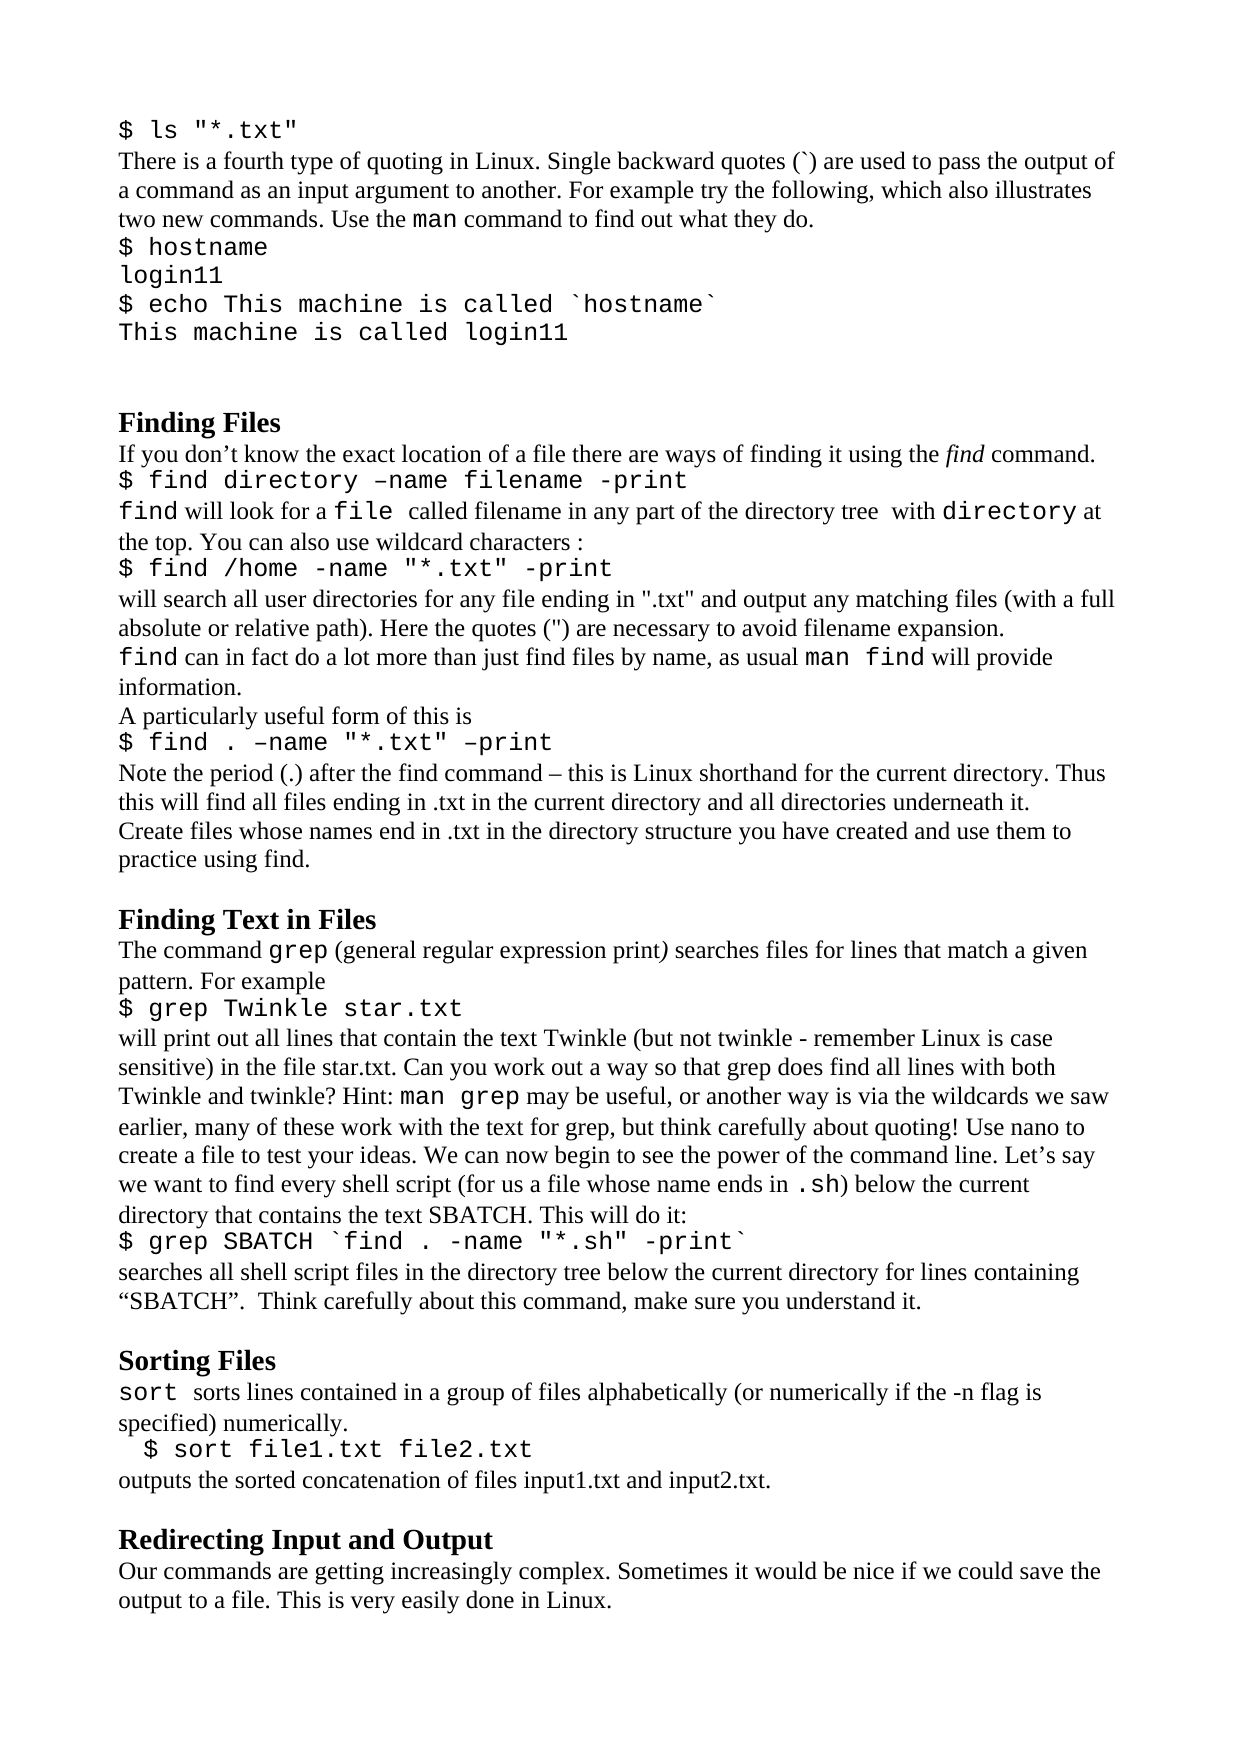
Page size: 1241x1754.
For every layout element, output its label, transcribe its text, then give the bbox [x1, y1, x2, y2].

text Sorting Files [118, 1343, 1122, 1377]
text A particularly useful form of this is [118, 701, 1122, 730]
text searches all shell script files in the directory tree below the current directory for lines containing “SBATCH”. Think carefully about this command, make sure you understand it. [118, 1257, 1122, 1315]
text There is a fourth type of quoting in Linux. Single backward quotes (`) are used to pass the output of a command as an input argument to another. For example try the following, which also illustrates two new commands. Use the man command to find out what they do. [118, 146, 1122, 235]
text Finding Text in Files [118, 902, 1122, 936]
text Note the period (.) after the find command – this is Linux shorthand for the current directory. Thus this will find all files ending in .txt in the current directory and all directories underneath it. [118, 758, 1122, 816]
text sort sorts lines contained in a group of files alphabetically (or numerically if the -n flag is specified) numerically. [118, 1377, 1122, 1437]
text will print out all lines that contain the text Twinkle (but not twinkle - remember Linux is case sensitive) in the file star.txt. Can you work out a way so that grep does find all lines with both Twinkle and twinkle? Hint: man grep may be useful, or another way is via the wildcards we saw earlier, many of these work with the text for grep, but think carefully about quoting! Use nano to create a file to test your ideas. We can now begin to see the power of the command line. Let’s say we want to find every shell script (for us a file whose name ends in .sh) below the current directory that contains the text SBATCH. This will do it: [118, 1023, 1122, 1229]
text outputs the sorted concatenation of files input1.txt and input2.txt. [118, 1465, 1122, 1494]
text $ ls "*.txt" [118, 118, 1122, 146]
text The command grep (general regular expression print) searches files for lines that match a given pattern. For example [118, 936, 1122, 995]
text $ echo This machine is called `hostname` [118, 291, 1122, 320]
text $ sort file1.txt file2.txt [118, 1437, 1122, 1465]
text find can in fact do a lot more than just find files by name, as usual man find will provide information. [118, 642, 1122, 701]
text If you don’t know the exact location of a file there are ways of finding it using the find command. [118, 439, 1122, 468]
text $ grep SBATCH `find . -name "*.sh" -print` [118, 1229, 1122, 1257]
text Redirecting Input and Output [118, 1522, 1122, 1556]
text $ hostname [118, 235, 1122, 263]
text $ find /home -name "*.txt" -print [118, 556, 1122, 584]
text $ grep Twinkle star.txt [118, 995, 1122, 1023]
text This machine is called login11 [118, 320, 1122, 348]
text find will look for a file called filename in any part of the directory tree with directory at the top. You can also use wildcard characters : [118, 496, 1122, 556]
text $ find directory –name filename -print [118, 468, 1122, 496]
text $ find . –name "*.txt" –print [118, 730, 1122, 758]
text Our commands are getting increasingly complex. Sometimes it would be nice if we could save the output to a file. This is very easily done in Linux. [118, 1556, 1122, 1613]
text login11 [118, 263, 1122, 291]
text will search all user directories for any file ending in ".txt" and output any matching files (with a full absolute or relative path). Here the quotes (") are necessary to avoid filename expansion. [118, 584, 1122, 642]
text Create files whose names end in .txt in the directory structure you have created and use them to practice using find. [118, 816, 1122, 873]
text Finding Files [118, 406, 1122, 439]
